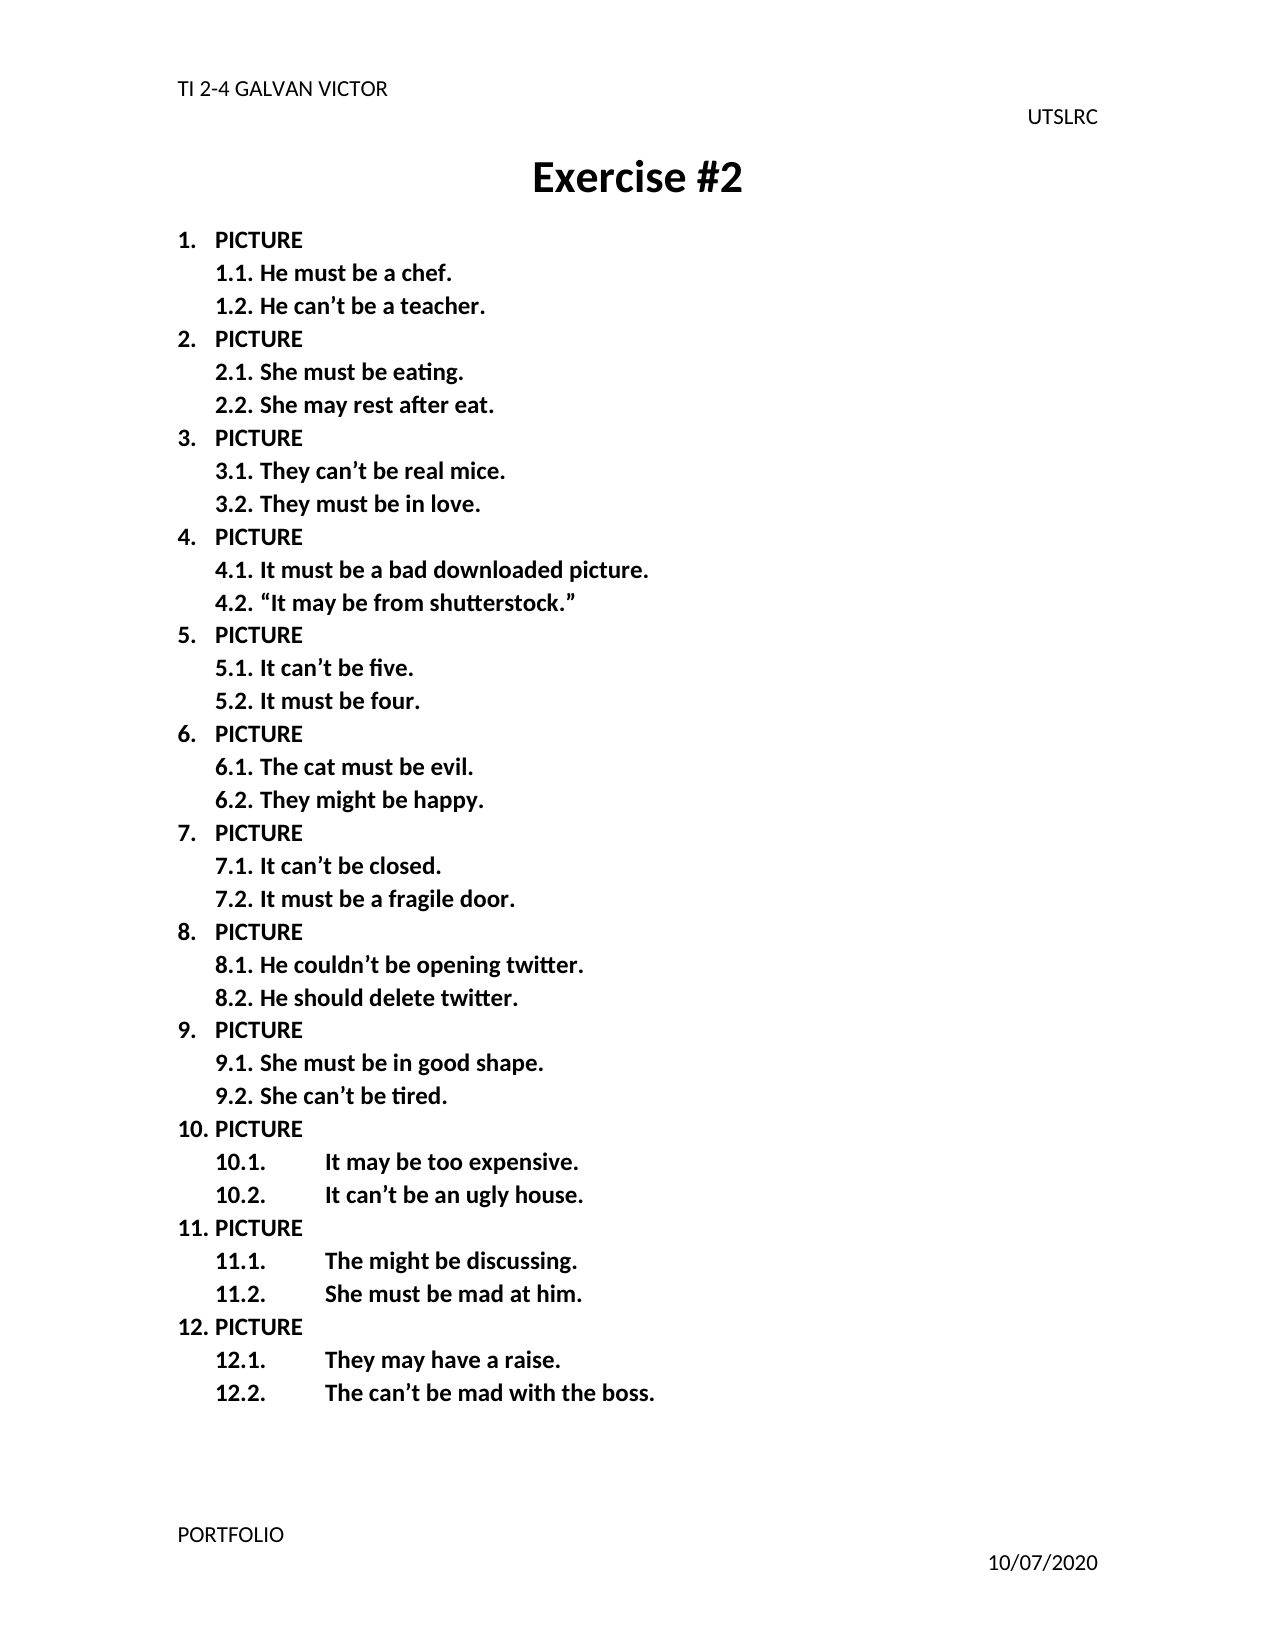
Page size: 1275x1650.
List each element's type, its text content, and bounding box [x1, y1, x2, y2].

list He must be a chef. [215, 257, 1098, 288]
list The cat must be evil. [215, 751, 1098, 782]
list It can’t be five. [215, 652, 1098, 683]
list PICTURE [177, 817, 1098, 848]
list She can’t be tired. [215, 1080, 1098, 1111]
list PICTURE [177, 916, 1098, 946]
list PICTURE [177, 422, 1098, 453]
list It can’t be an ugly house. [215, 1179, 1098, 1210]
list She must be mad at him. [215, 1278, 1098, 1308]
list PICTURE [177, 1311, 1098, 1341]
list PICTURE [177, 1014, 1098, 1045]
list It must be four. [215, 685, 1098, 716]
list It must be a fragile door. [215, 883, 1098, 913]
list It may be too expensive. [215, 1146, 1098, 1177]
list They might be happy. [215, 784, 1098, 815]
list PICTURE [177, 224, 1098, 255]
list They must be in love. [215, 488, 1098, 518]
list PICTURE [177, 718, 1098, 749]
list They can’t be real mice. [215, 455, 1098, 486]
text Exercise #2 [177, 148, 1098, 203]
list It can’t be closed. [215, 850, 1098, 881]
list They may have a raise. [215, 1344, 1098, 1374]
list She may rest after eat. [215, 389, 1098, 420]
list The can’t be mad with the boss. [215, 1377, 1098, 1407]
list He should delete twitter. [215, 982, 1098, 1012]
list The might be discussing. [215, 1245, 1098, 1276]
list PICTURE [177, 323, 1098, 354]
list PICTURE [177, 1113, 1098, 1144]
list She must be in good shape. [215, 1047, 1098, 1078]
list He couldn’t be opening twitter. [215, 949, 1098, 979]
list He can’t be a teacher. [215, 290, 1098, 321]
list PICTURE [177, 521, 1098, 551]
list She must be eating. [215, 356, 1098, 387]
list PICTURE [177, 1212, 1098, 1243]
list “It may be from shutterstock.” [215, 587, 1098, 617]
list PICTURE [177, 619, 1098, 650]
list It must be a bad downloaded picture. [215, 554, 1098, 584]
